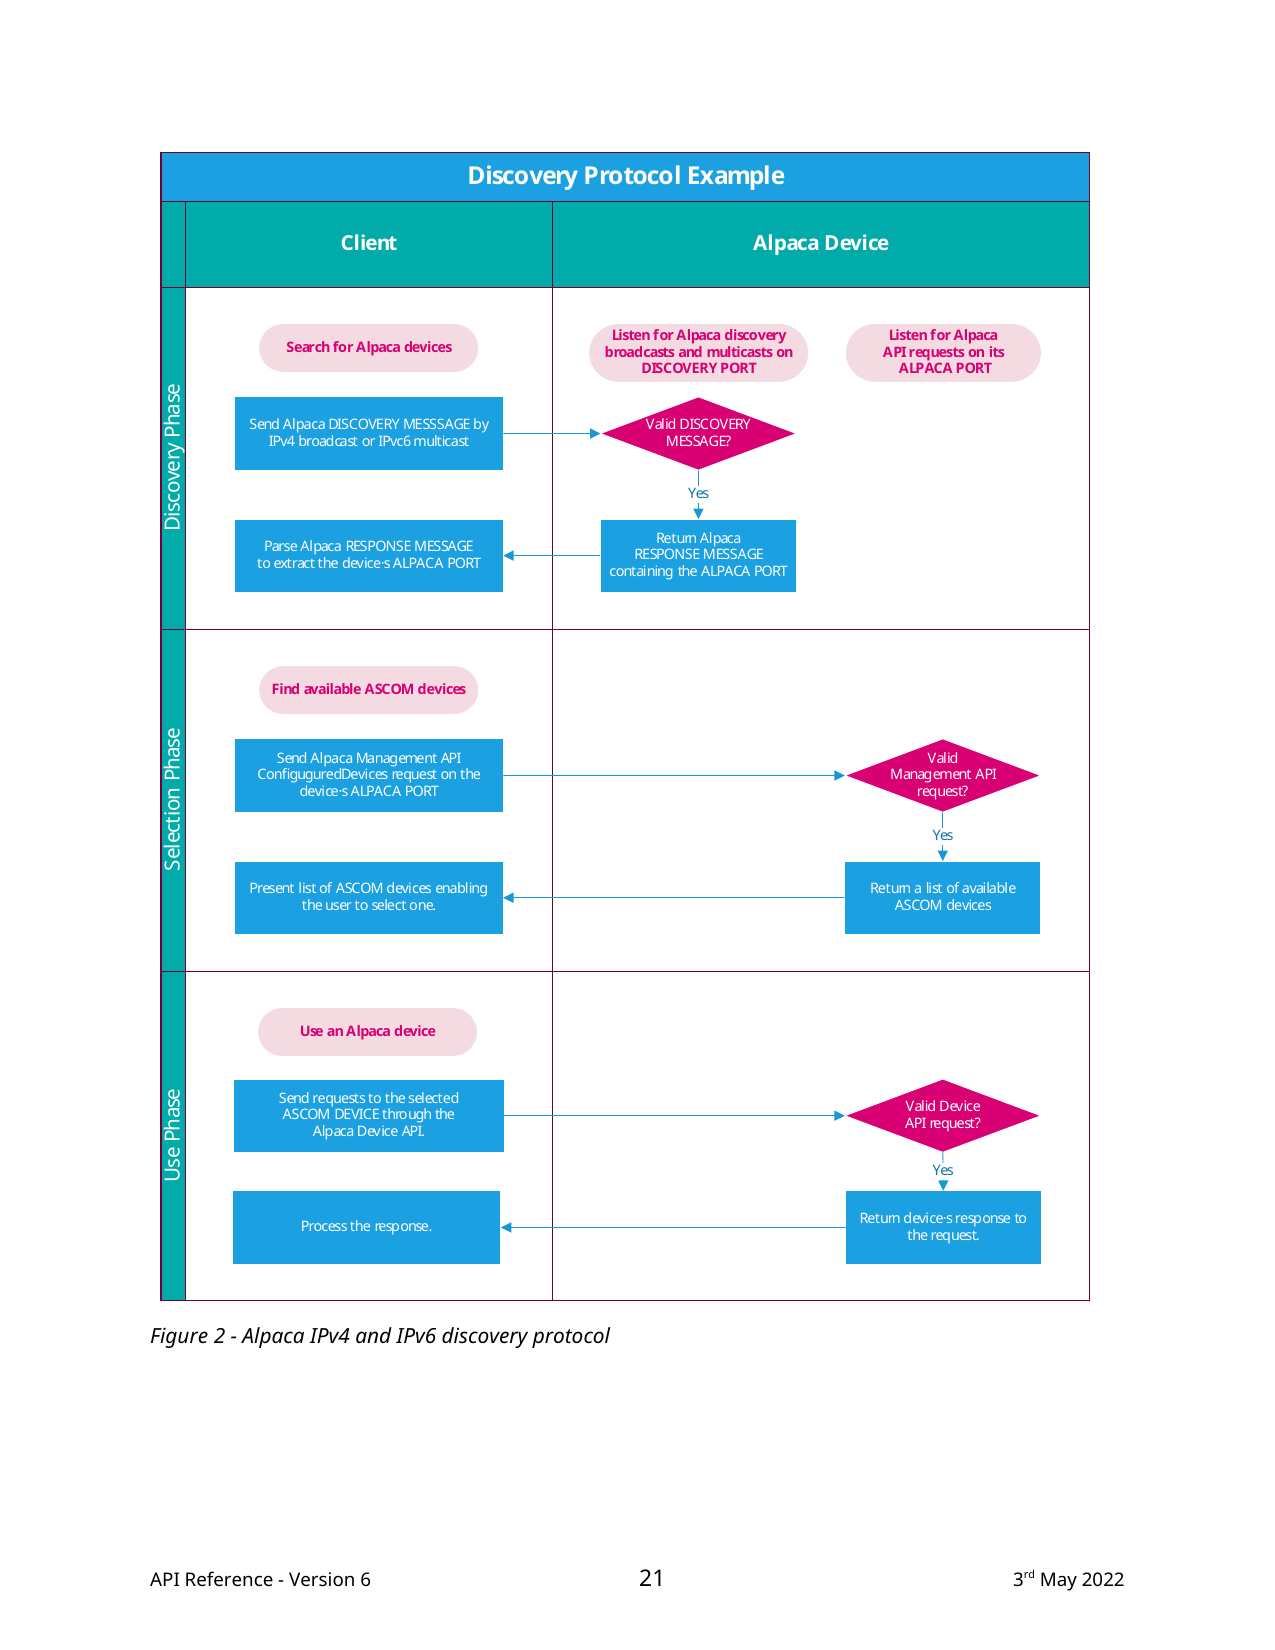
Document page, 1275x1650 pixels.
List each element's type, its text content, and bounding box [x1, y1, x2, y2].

text Figure 2 - Alpaca IPv4 and IPv6 discovery protocol [150, 1321, 1125, 1349]
